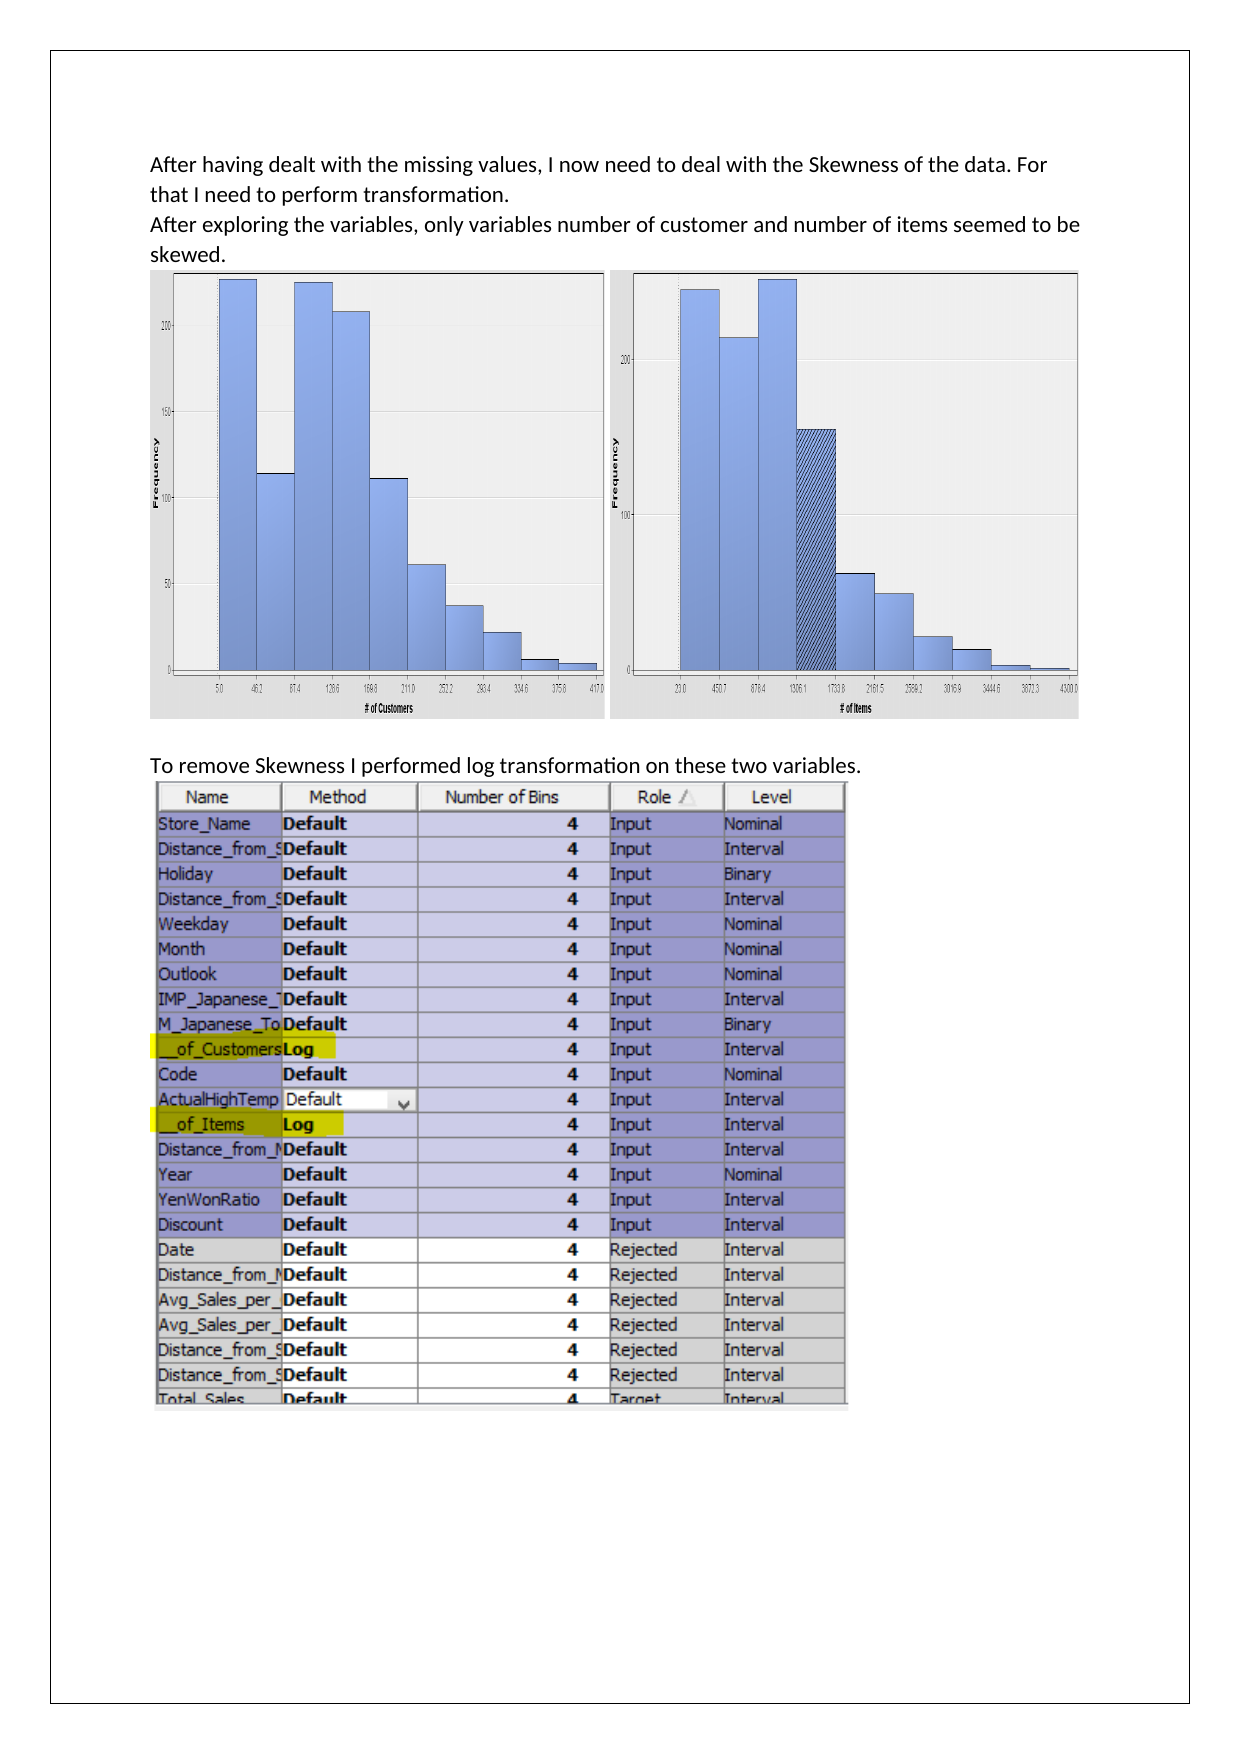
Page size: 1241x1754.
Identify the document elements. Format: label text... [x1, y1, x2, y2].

picture [150, 270, 605, 719]
text After exploring the variables, only variables number of customer and number of items seemed to be skewed. [150, 210, 1090, 269]
text To remove Skewness I performed log transformation on these two variables. [150, 751, 1090, 779]
picture [610, 270, 1079, 719]
picture [150, 781, 849, 1411]
text After having dealt with the missing values, I now need to deal with the Skewness of the data. For that I need to perform transformation. [150, 150, 1090, 208]
